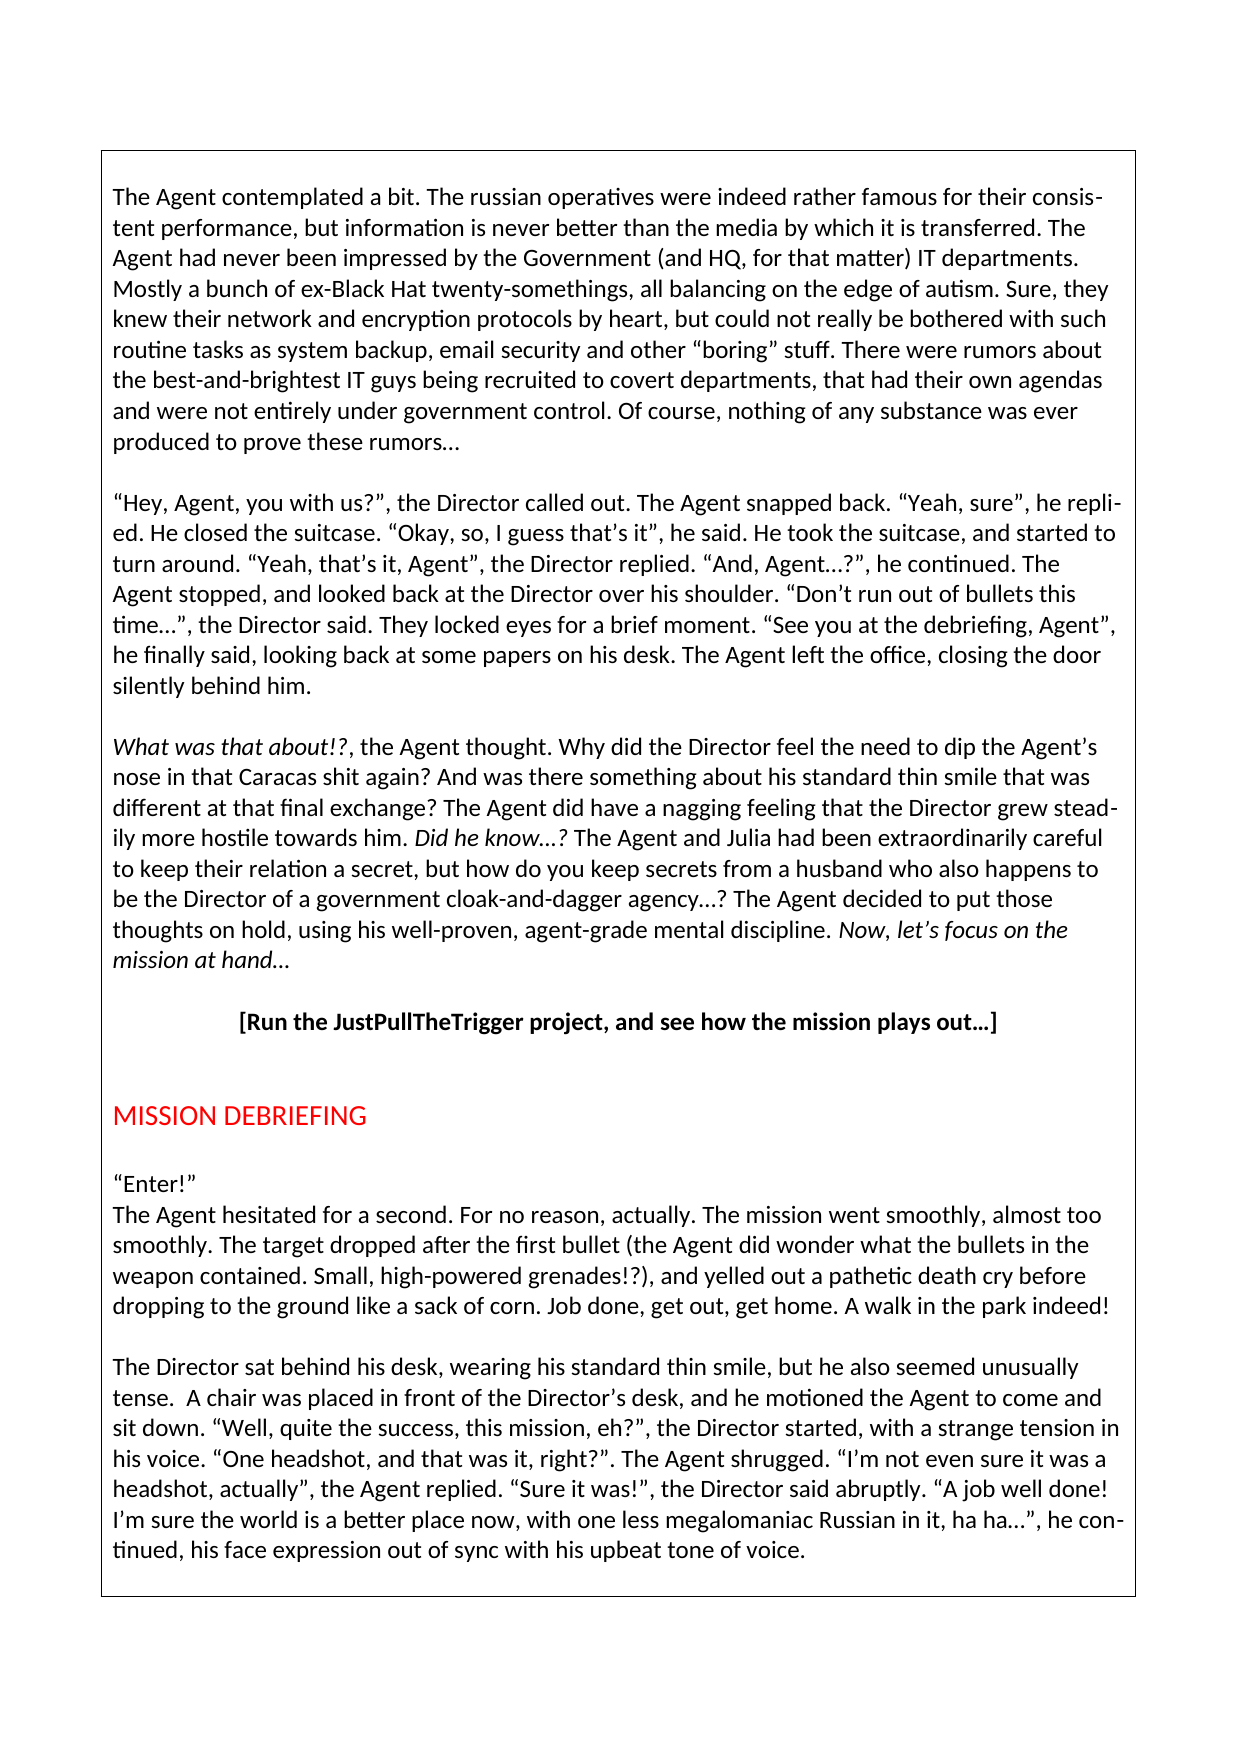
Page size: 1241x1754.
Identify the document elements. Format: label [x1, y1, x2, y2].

table_cell [102, 151, 1135, 1596]
